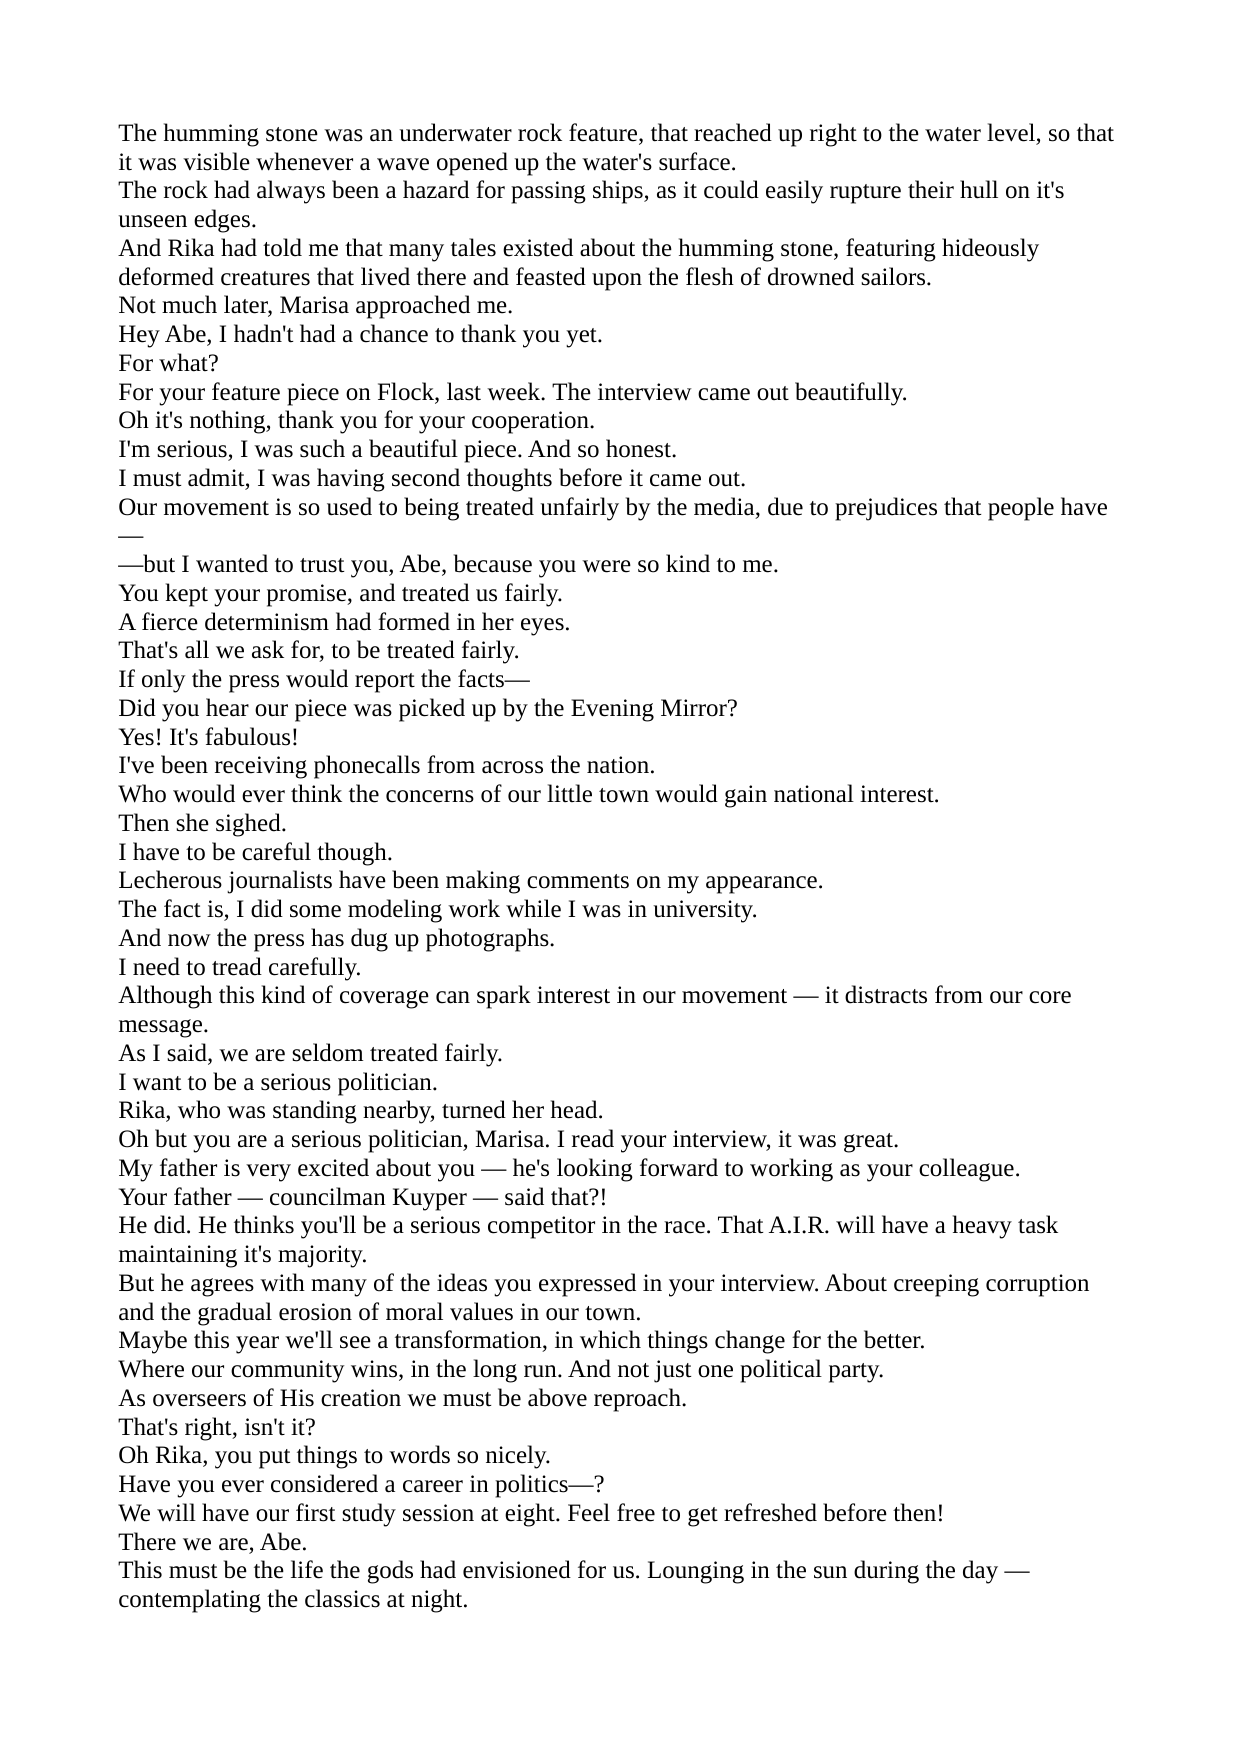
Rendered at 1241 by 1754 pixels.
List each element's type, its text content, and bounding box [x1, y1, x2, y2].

text There we are, Abe. [118, 1527, 1122, 1556]
text Hey Abe, I hadn't had a chance to thank you yet. [118, 319, 1122, 348]
text Lecherous journalists have been making comments on my appearance. [118, 866, 1122, 894]
text I want to be a serious politician. [118, 1067, 1122, 1096]
text As I said, we are seldom treated fairly. [118, 1038, 1122, 1067]
text Rika, who was standing nearby, turned her head. [118, 1096, 1122, 1124]
text Have you ever considered a career in politics—? [118, 1469, 1122, 1498]
text The humming stone was an underwater rock feature, that reached up right to the water level, so that it was visible whenever a wave opened up the water's surface. [118, 118, 1122, 176]
text I have to be careful though. [118, 837, 1122, 866]
text That's all we ask for, to be treated fairly. [118, 636, 1122, 664]
text The fact is, I did some modeling work while I was in university. [118, 894, 1122, 923]
text He did. He thinks you'll be a serious competitor in the race. That A.I.R. will have a heavy task maintaining it's majority. [118, 1211, 1122, 1268]
text Your father — councilman Kuyper — said that?! [118, 1182, 1122, 1211]
text Not much later, Marisa approached me. [118, 291, 1122, 319]
text Where our community wins, in the long run. And not just one political party. [118, 1354, 1122, 1383]
text This must be the life the gods had envisioned for us. Lounging in the sun during the day — contemplating the classics at night. [118, 1556, 1122, 1613]
text That's right, isn't it? [118, 1412, 1122, 1441]
text We will have our first study session at eight. Feel free to get refreshed before then! [118, 1498, 1122, 1527]
text You kept your promise, and treated us fairly. [118, 578, 1122, 607]
text My father is very excited about you — he's looking forward to working as your colleague. [118, 1153, 1122, 1182]
text Maybe this year we'll see a transformation, in which things change for the better. [118, 1326, 1122, 1354]
text —but I wanted to trust you, Abe, because you were so kind to me. [118, 549, 1122, 578]
text Our movement is so used to being treated unfairly by the media, due to prejudices that people have— [118, 492, 1122, 549]
text But he agrees with many of the ideas you expressed in your interview. About creeping corruption and the gradual erosion of moral values in our town. [118, 1268, 1122, 1326]
text And Rika had told me that many tales existed about the humming stone, featuring hideously deformed creatures that lived there and feasted upon the flesh of drowned sailors. [118, 233, 1122, 291]
text Then she sighed. [118, 808, 1122, 837]
text Although this kind of coverage can spark interest in our movement — it distracts from our core message. [118, 981, 1122, 1038]
text Yes! It's fabulous! [118, 722, 1122, 751]
text I need to tread carefully. [118, 952, 1122, 981]
text Oh Rika, you put things to words so nicely. [118, 1441, 1122, 1469]
text Did you hear our piece was picked up by the Evening Mirror? [118, 693, 1122, 722]
text As overseers of His creation we must be above reproach. [118, 1383, 1122, 1412]
text I'm serious, I was such a beautiful piece. And so honest. [118, 434, 1122, 463]
text I must admit, I was having second thoughts before it came out. [118, 463, 1122, 492]
text I've been receiving phonecalls from across the nation. [118, 751, 1122, 779]
text Oh but you are a serious politician, Marisa. I read your interview, it was great. [118, 1124, 1122, 1153]
text Oh it's nothing, thank you for your cooperation. [118, 406, 1122, 434]
text For your feature piece on Flock, last week. The interview came out beautifully. [118, 377, 1122, 406]
text And now the press has dug up photographs. [118, 923, 1122, 952]
text The rock had always been a hazard for passing ships, as it could easily rupture their hull on it's unseen edges. [118, 176, 1122, 233]
text Who would ever think the concerns of our little town would gain national interest. [118, 779, 1122, 808]
text If only the press would report the facts— [118, 664, 1122, 693]
text A fierce determinism had formed in her eyes. [118, 607, 1122, 636]
text For what? [118, 348, 1122, 377]
